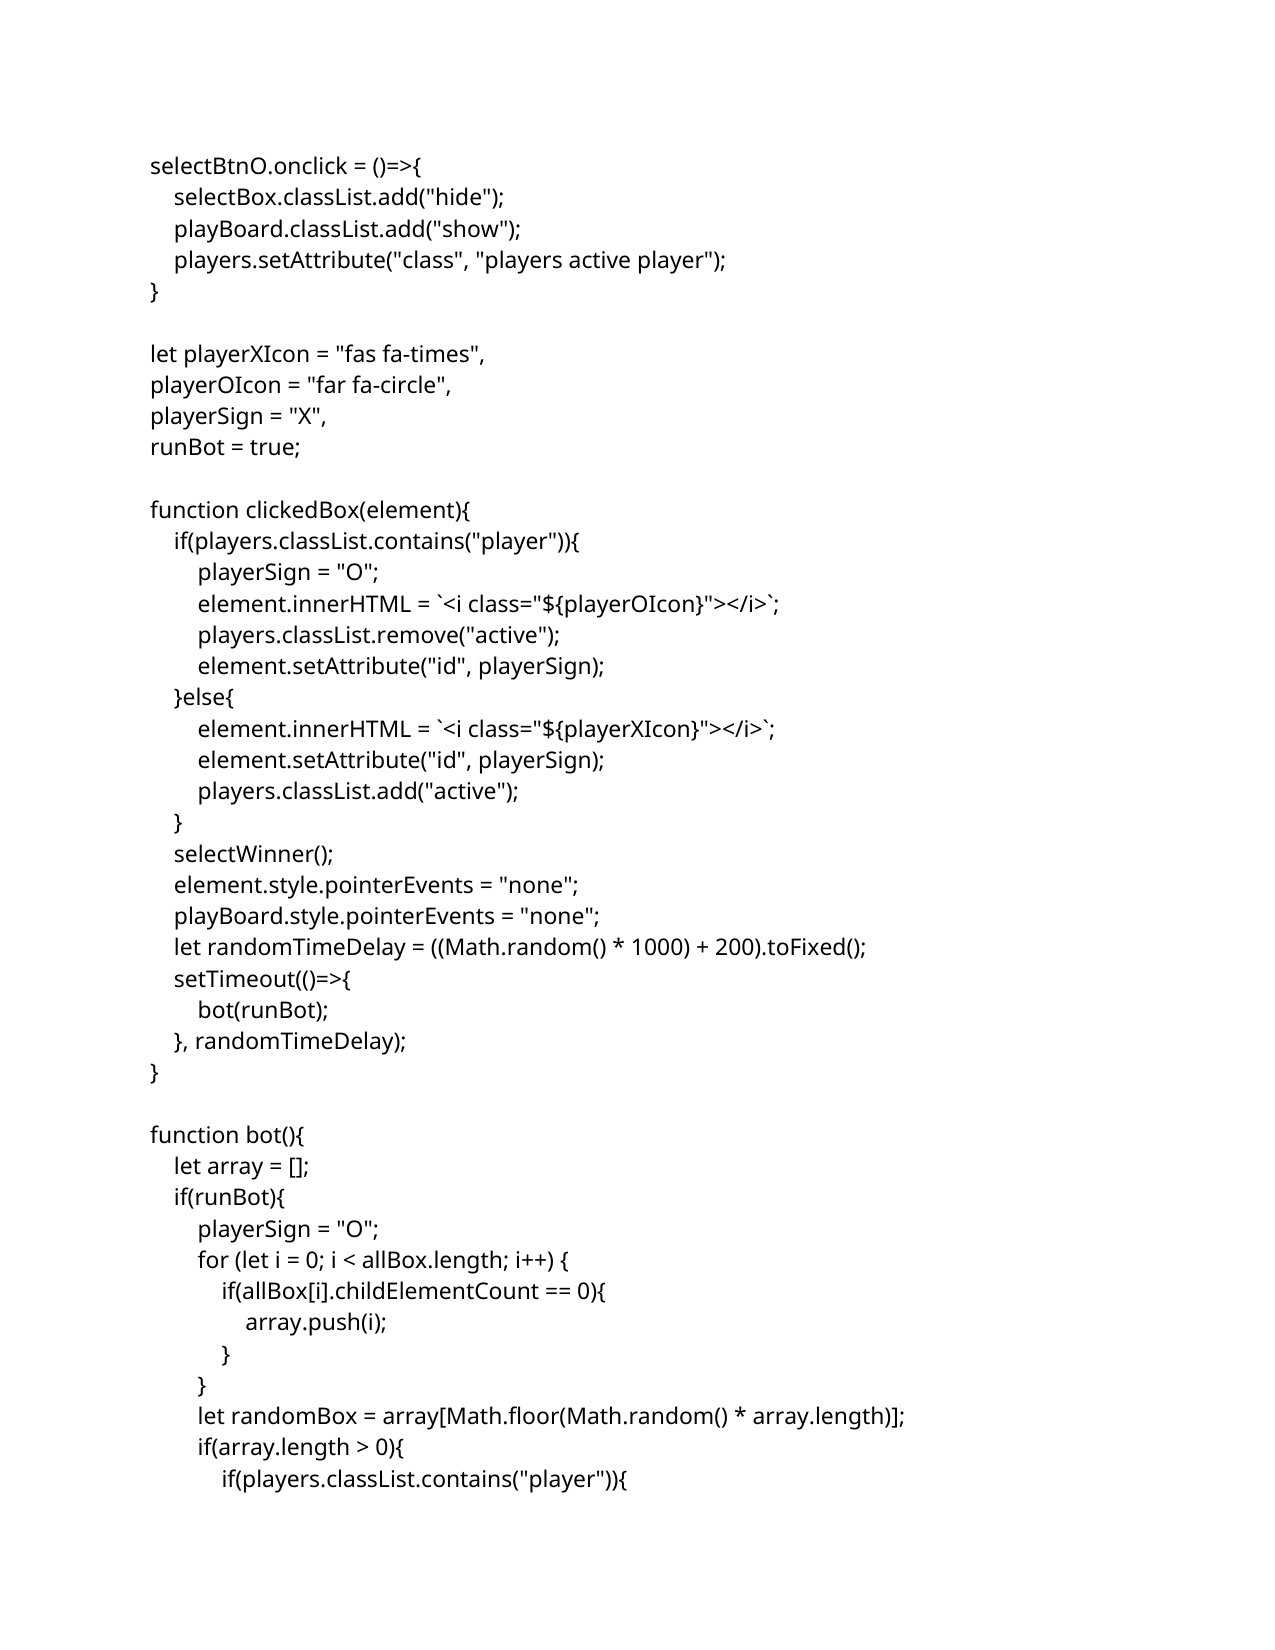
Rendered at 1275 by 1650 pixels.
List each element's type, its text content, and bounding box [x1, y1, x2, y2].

text let playerXIcon = "fas fa-times", [150, 337, 1125, 369]
text element.setAttribute("id", playerSign); [150, 744, 1125, 775]
text if(runBot){ [150, 1181, 1125, 1212]
text } [150, 275, 1125, 306]
text playBoard.classList.add("show"); [150, 212, 1125, 244]
text for (let i = 0; i < allBox.length; i++) { [150, 1244, 1125, 1275]
text } [150, 806, 1125, 837]
text bot(runBot); [150, 994, 1125, 1025]
text players.setAttribute("class", "players active player"); [150, 244, 1125, 275]
text element.style.pointerEvents = "none"; [150, 869, 1125, 900]
text selectBtnO.onclick = ()=>{ [150, 150, 1125, 181]
text selectBox.classList.add("hide"); [150, 181, 1125, 212]
text if(allBox[i].childElementCount == 0){ [150, 1275, 1125, 1306]
text function bot(){ [150, 1119, 1125, 1150]
text } [150, 1369, 1125, 1400]
text array.push(i); [150, 1306, 1125, 1337]
text }, randomTimeDelay); [150, 1025, 1125, 1056]
text if(array.length > 0){ [150, 1431, 1125, 1462]
text element.innerHTML = `<i class="${playerOIcon}"></i>`; [150, 587, 1125, 619]
text } [150, 1056, 1125, 1087]
text playerOIcon = "far fa-circle", [150, 369, 1125, 400]
text playerSign = "O"; [150, 1212, 1125, 1244]
text playBoard.style.pointerEvents = "none"; [150, 900, 1125, 931]
text let randomTimeDelay = ((Math.random() * 1000) + 200).toFixed(); [150, 931, 1125, 962]
text } [150, 1337, 1125, 1369]
text if(players.classList.contains("player")){ [150, 1462, 1125, 1494]
text runBot = true; [150, 431, 1125, 462]
text players.classList.remove("active"); [150, 619, 1125, 650]
text let randomBox = array[Math.floor(Math.random() * array.length)]; [150, 1400, 1125, 1431]
text selectWinner(); [150, 837, 1125, 869]
text setTimeout(()=>{ [150, 962, 1125, 994]
text players.classList.add("active"); [150, 775, 1125, 806]
text element.setAttribute("id", playerSign); [150, 650, 1125, 681]
text }else{ [150, 681, 1125, 712]
text let array = []; [150, 1150, 1125, 1181]
text if(players.classList.contains("player")){ [150, 525, 1125, 556]
text playerSign = "X", [150, 400, 1125, 431]
text function clickedBox(element){ [150, 494, 1125, 525]
text element.innerHTML = `<i class="${playerXIcon}"></i>`; [150, 712, 1125, 744]
text playerSign = "O"; [150, 556, 1125, 587]
